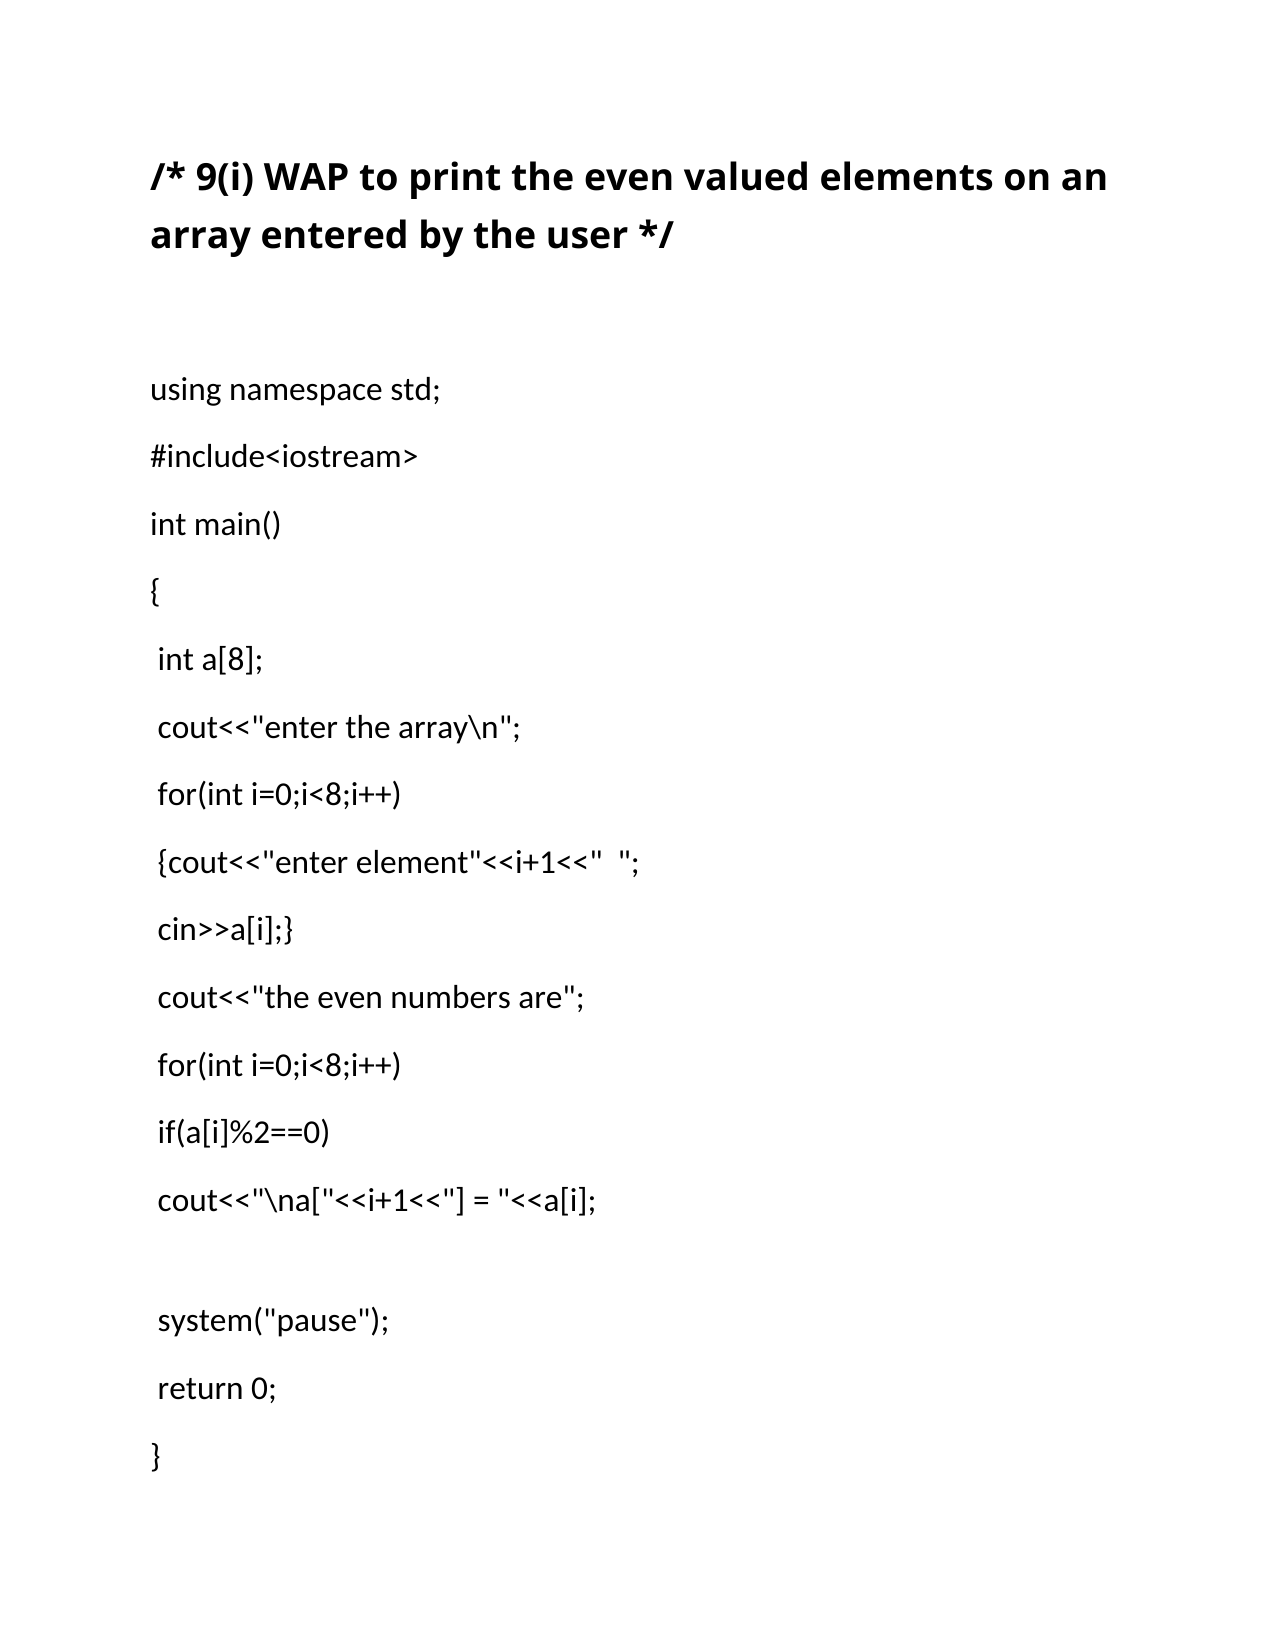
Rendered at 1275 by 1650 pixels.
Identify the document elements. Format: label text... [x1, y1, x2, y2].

text } [150, 1435, 1125, 1475]
text {cout<<"enter element"<<i+1<<" "; [150, 841, 1125, 882]
text int main() [150, 503, 1125, 543]
text if(a[i]%2==0) [150, 1111, 1125, 1152]
text cout<<"enter the array\n"; [150, 706, 1125, 746]
text for(int i=0;i<8;i++) [150, 1044, 1125, 1084]
text using namespace std; [150, 368, 1125, 408]
text cout<<"\na["<<i+1<<"] = "<<a[i]; [150, 1179, 1125, 1219]
text cin>>a[i];} [150, 908, 1125, 949]
text #include<iostream> [150, 435, 1125, 476]
text system("pause"); [150, 1299, 1125, 1340]
text for(int i=0;i<8;i++) [150, 773, 1125, 814]
text /* 9(i) WAP to print the even valued elements on an array entered by the user */ [150, 150, 1125, 260]
text return 0; [150, 1367, 1125, 1408]
text { [150, 570, 1125, 611]
text cout<<"the even numbers are"; [150, 976, 1125, 1017]
text int a[8]; [150, 638, 1125, 679]
